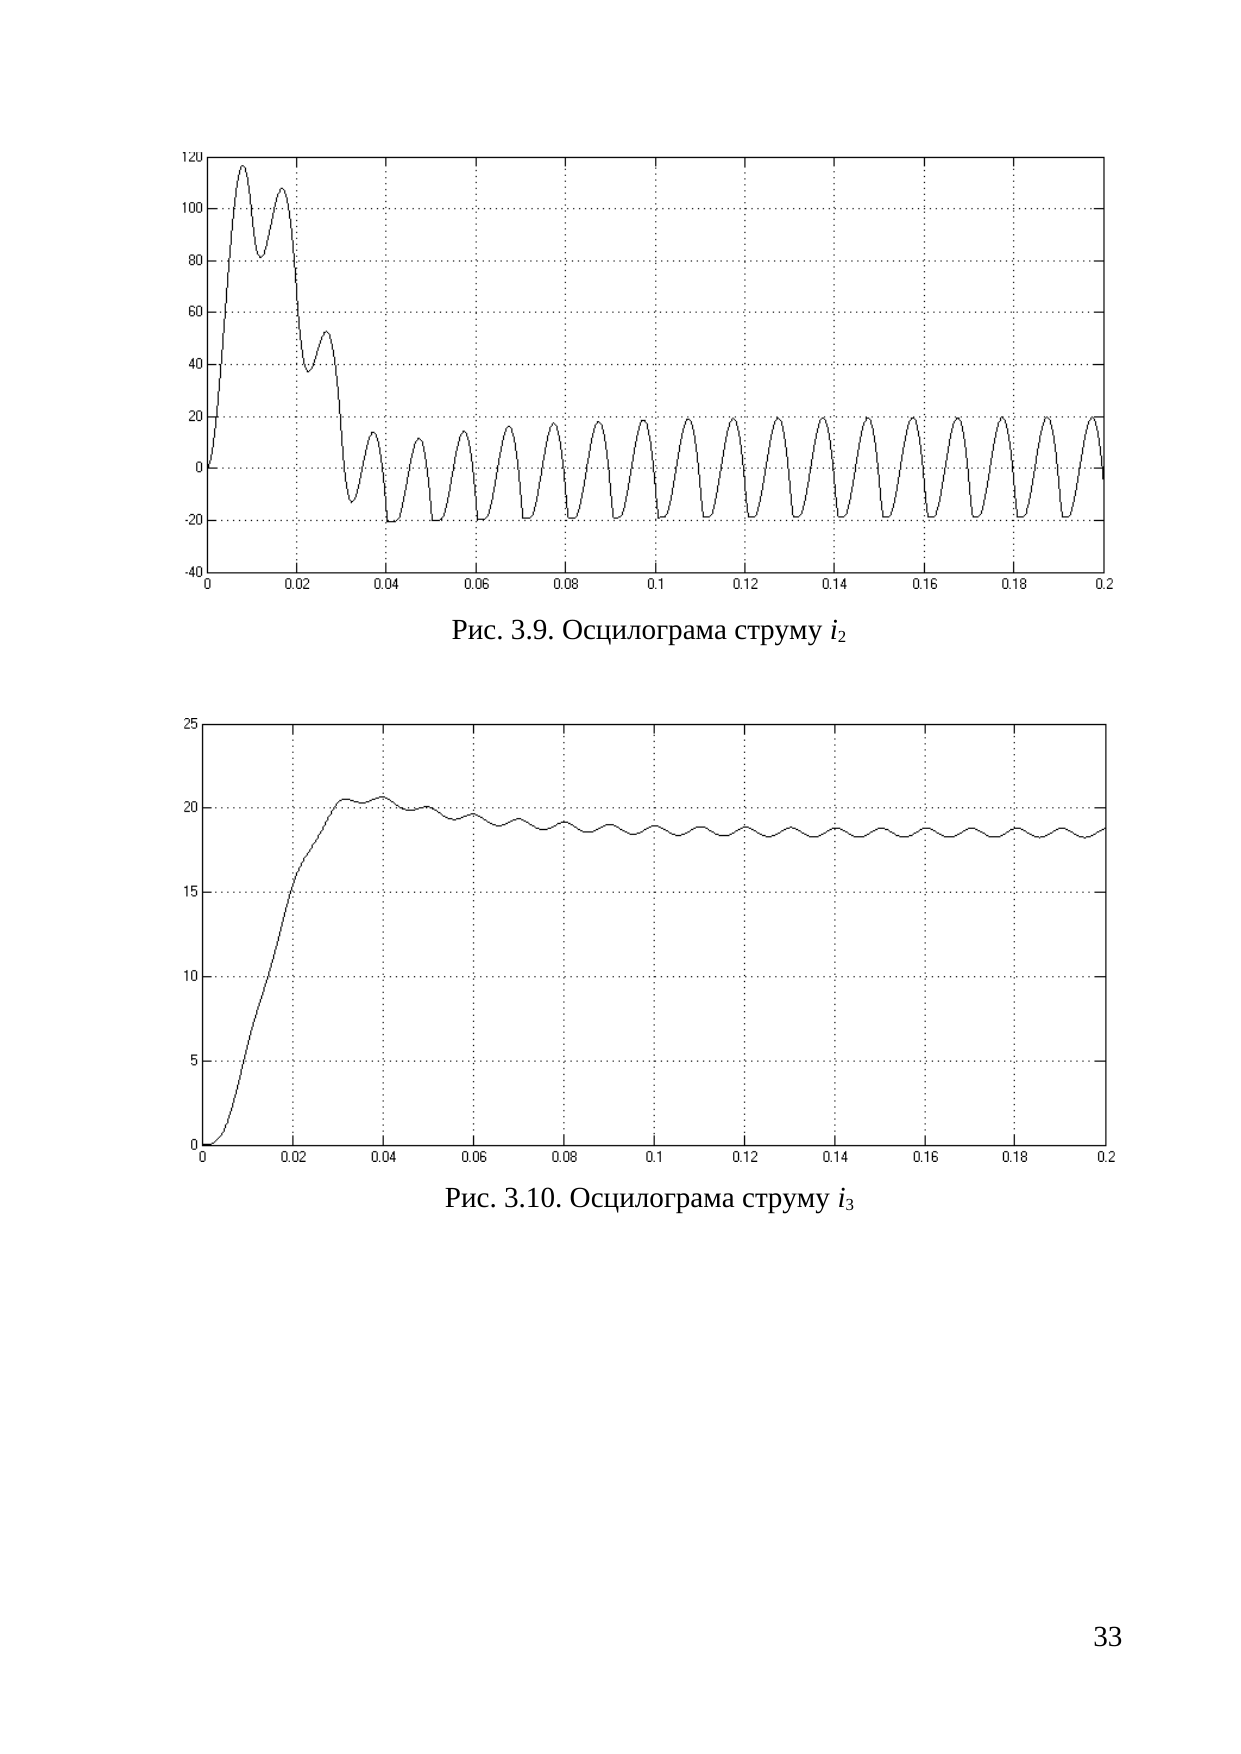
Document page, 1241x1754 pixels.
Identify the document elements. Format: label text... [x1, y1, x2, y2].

text Рис. 3.9. Осцилограма струму i2 [451, 612, 1146, 646]
text Рис. 3.10. Осцилограма струму i3 [444, 1181, 1146, 1214]
picture [182, 152, 1113, 589]
picture [184, 718, 1115, 1162]
